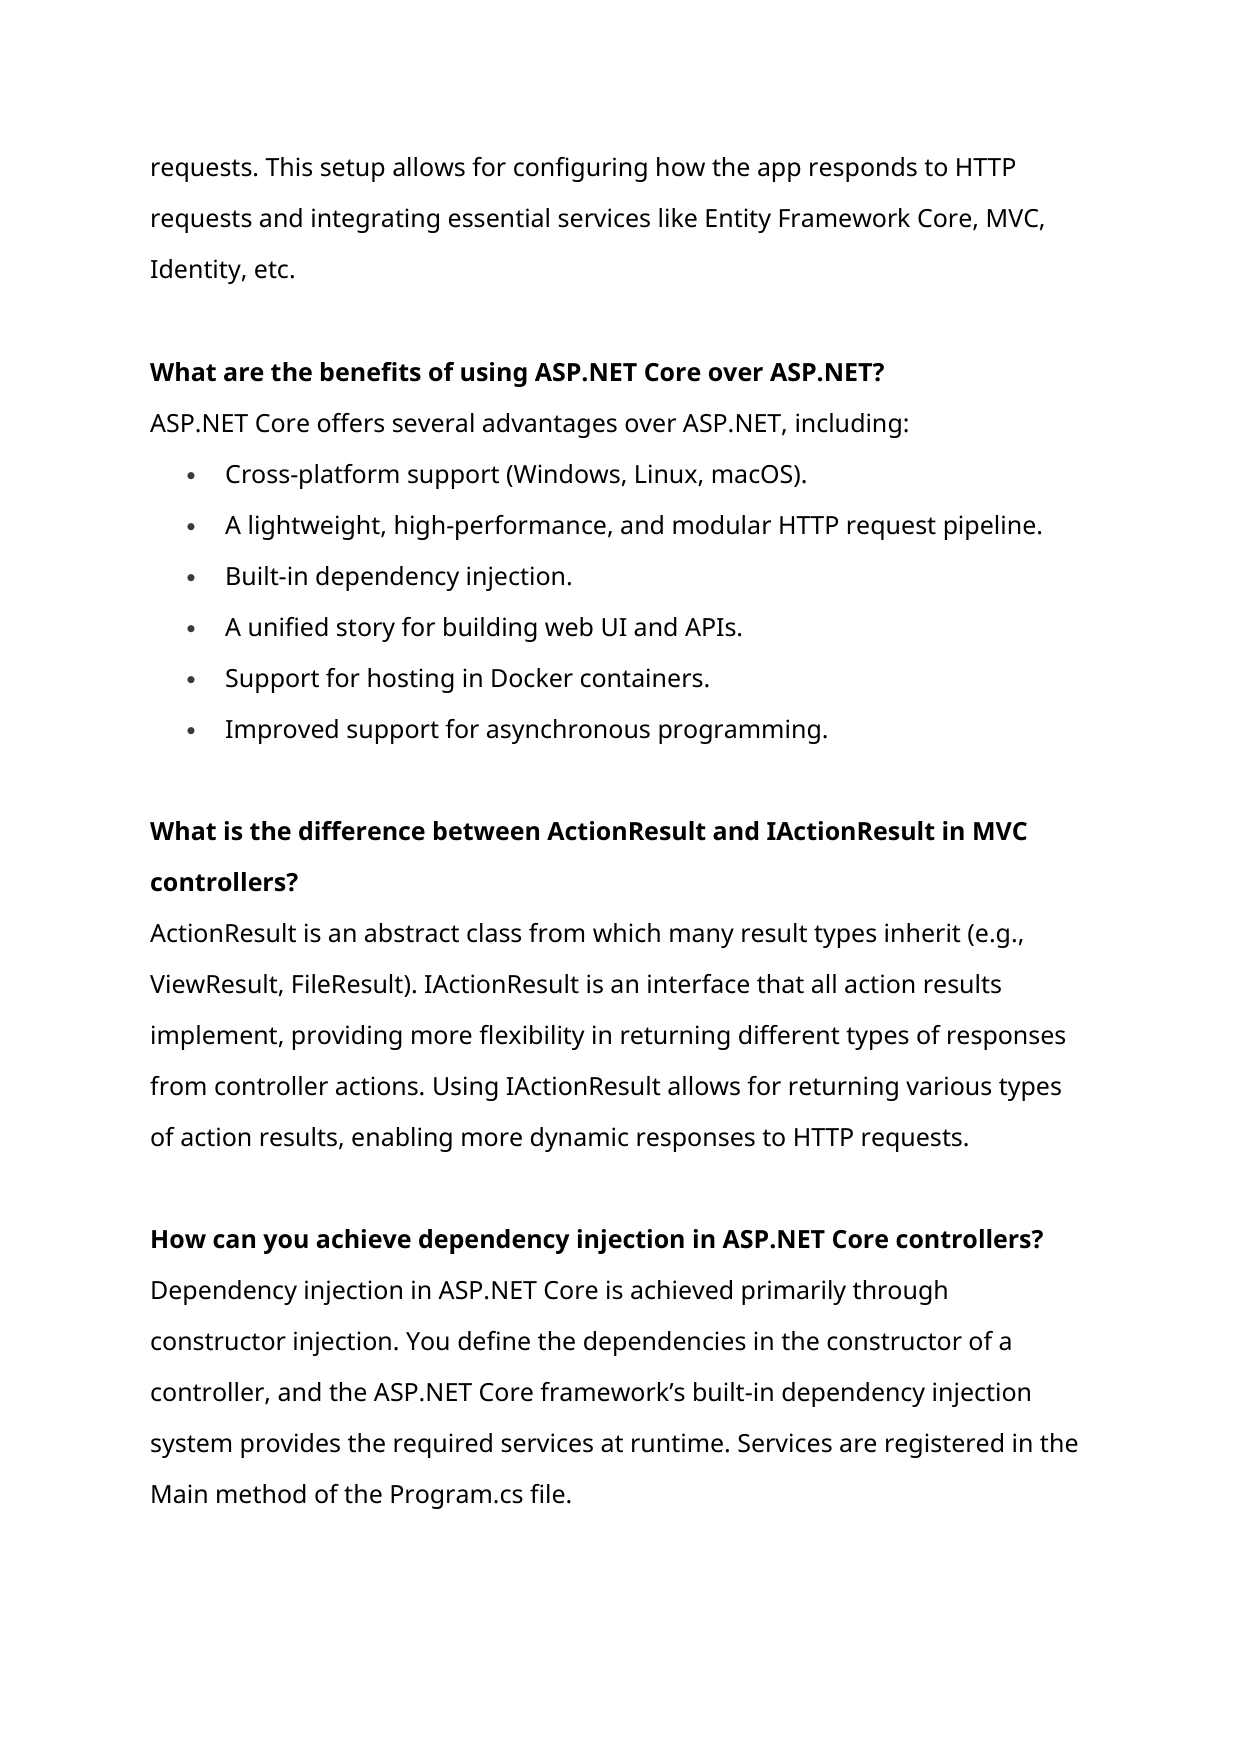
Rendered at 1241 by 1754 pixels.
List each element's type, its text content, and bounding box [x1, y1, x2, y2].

text What are the benefits of using ASP.NET Core over ASP.NET? [150, 354, 1090, 388]
text Dependency injection in ASP.NET Core is achieved primarily through constructor injection. You define the dependencies in the constructor of a controller, and the ASP.NET Core framework’s built-in dependency injection system provides the required services at runtime. Services are registered in the Main method of the Program.cs file. [150, 1273, 1090, 1511]
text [150, 150, 1090, 286]
list Built-in dependency injection. [187, 558, 1090, 592]
text What is the difference between ActionResult and IActionResult in MVC controllers? [150, 813, 1090, 899]
text How can you achieve dependency injection in ASP.NET Core controllers? [150, 1222, 1090, 1256]
text ASP.NET Core offers several advantages over ASP.NET, including: [150, 405, 1090, 439]
text ActionResult is an abstract class from which many result types inherit (e.g., ViewResult, FileResult). IActionResult is an interface that all action results implement, providing more flexibility in returning different types of responses from controller actions. Using IActionResult allows for returning various types of action results, enabling more dynamic responses to HTTP requests. [150, 916, 1090, 1154]
list Support for hosting in Docker containers. [187, 660, 1090, 694]
list A lightweight, high-performance, and modular HTTP request pipeline. [187, 507, 1090, 541]
list Improved support for asynchronous programming. [187, 711, 1090, 746]
list Cross-platform support (Windows, Linux, macOS). [187, 456, 1090, 490]
list A unified story for building web UI and APIs. [187, 609, 1090, 643]
